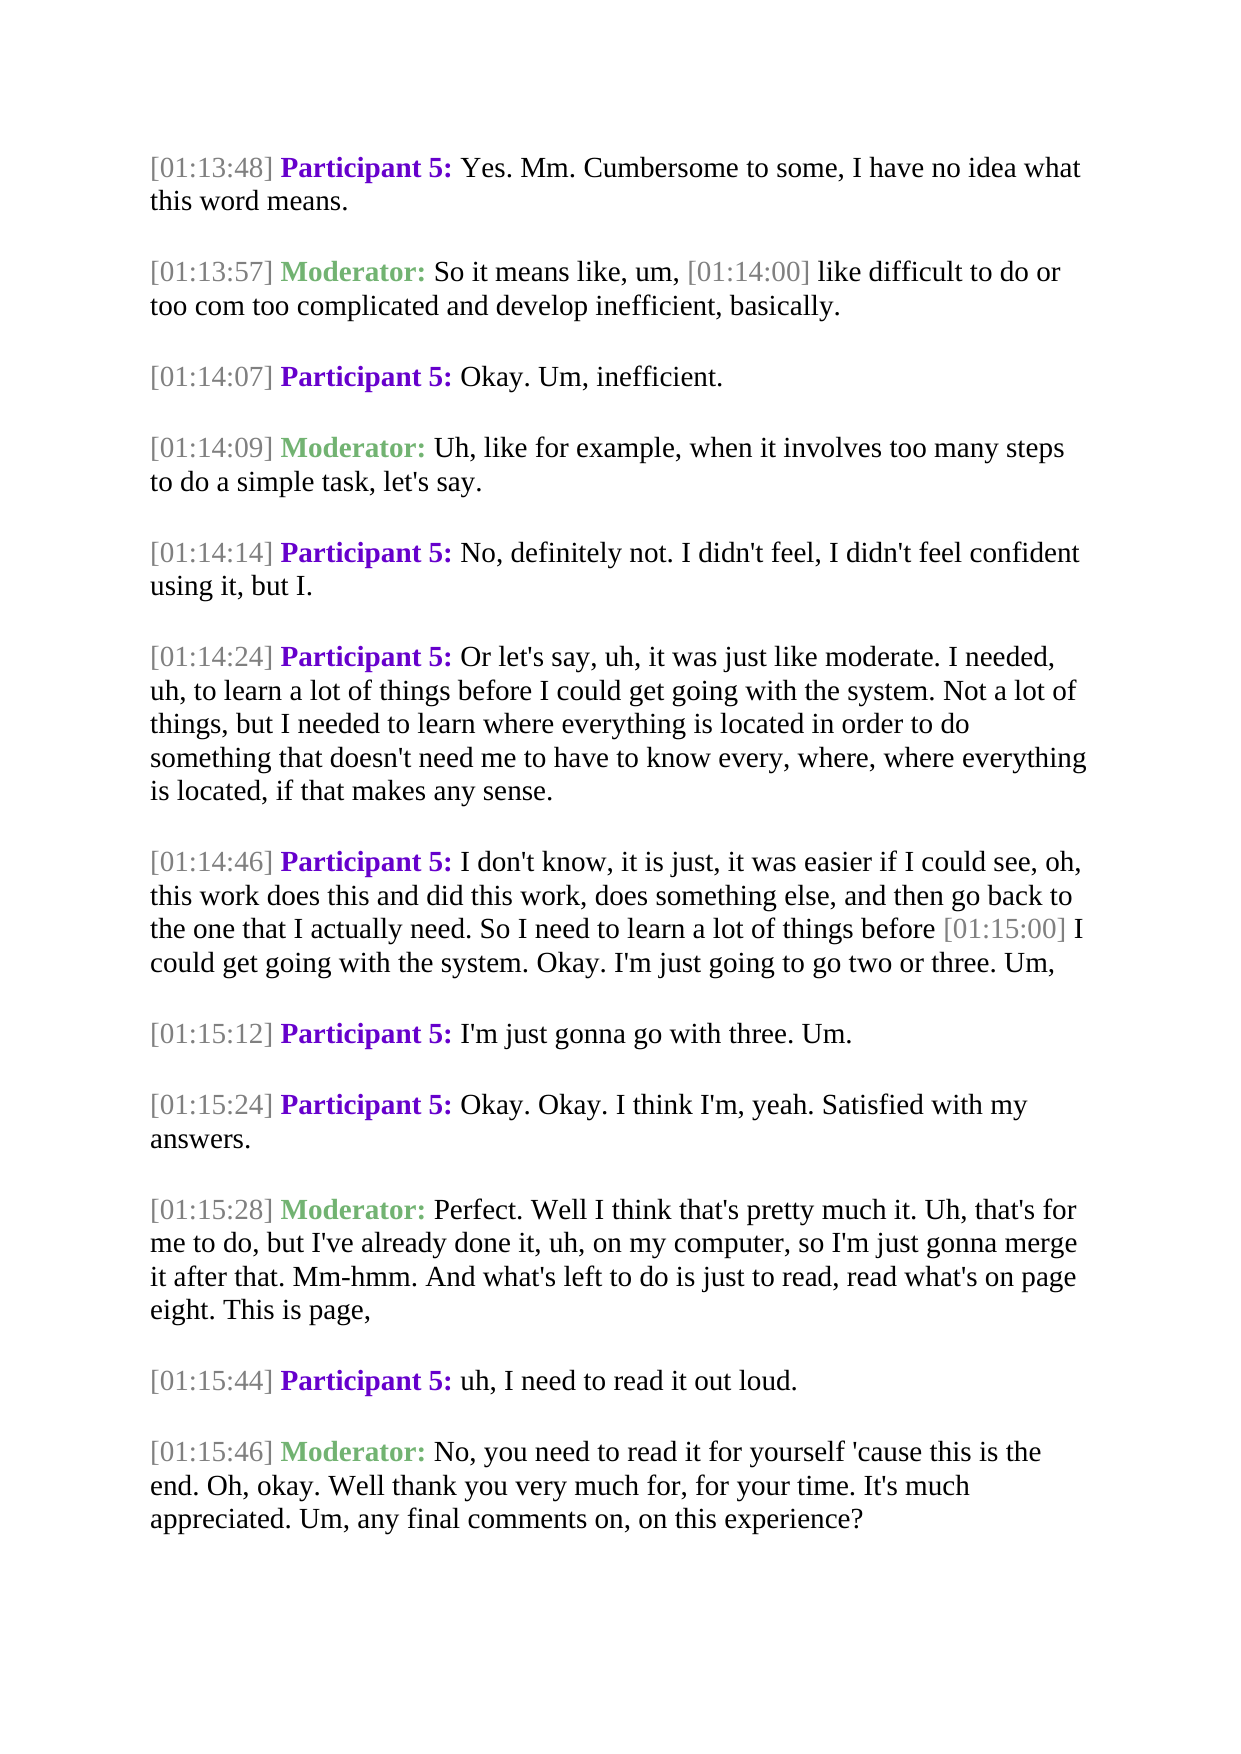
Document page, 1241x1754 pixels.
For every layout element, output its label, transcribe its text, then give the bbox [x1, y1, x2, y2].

text [01:15:28] Moderator: Perfect. Well I think that's pretty much it. Uh, that's for me to do, but I've already done it, uh, on my computer, so I'm just gonna merge it after that. Mm-hmm. And what's left to do is just to read, read what's on page eight. This is page, [150, 1192, 1090, 1326]
text [01:15:46] Moderator: No, you need to read it for yourself 'cause this is the end. Oh, okay. Well thank you very much for, for your time. It's much appreciated. Um, any final comments on, on this experience? [150, 1434, 1090, 1535]
text [01:14:24] Participant 5: Or let's say, uh, it was just like moderate. I needed, uh, to learn a lot of things before I could get going with the system. Not a lot of things, but I needed to learn where everything is located in order to do something that doesn't need me to have to know every, where, where everything is located, if that makes any sense. [150, 639, 1090, 807]
text [01:13:57] Moderator: So it means like, um, [01:14:00] like difficult to do or too com too complicated and develop inefficient, basically. [150, 254, 1090, 322]
text [01:15:24] Participant 5: Okay. Okay. I think I'm, yeah. Satisfied with my answers. [150, 1087, 1090, 1154]
text [01:14:14] Participant 5: No, definitely not. I didn't feel, I didn't feel confident using it, but I. [150, 535, 1090, 602]
text [01:15:12] Participant 5: I'm just gonna go with three. Um. [150, 1016, 1090, 1050]
text [01:13:48] Participant 5: Yes. Mm. Cumbersome to some, I have no idea what this word means. [150, 150, 1090, 217]
text [01:14:07] Participant 5: Okay. Um, inefficient. [150, 359, 1090, 393]
text [01:15:44] Participant 5: uh, I need to read it out loud. [150, 1363, 1090, 1397]
text [01:14:09] Moderator: Uh, like for example, when it involves too many steps to do a simple task, let's say. [150, 430, 1090, 497]
text [01:14:46] Participant 5: I don't know, it is just, it was easier if I could see, oh, this work does this and did this work, does something else, and then go back to the one that I actually need. So I need to learn a lot of things before [01:15:00] I could get going with the system. Okay. I'm just going to go two or three. Um, [150, 844, 1090, 979]
